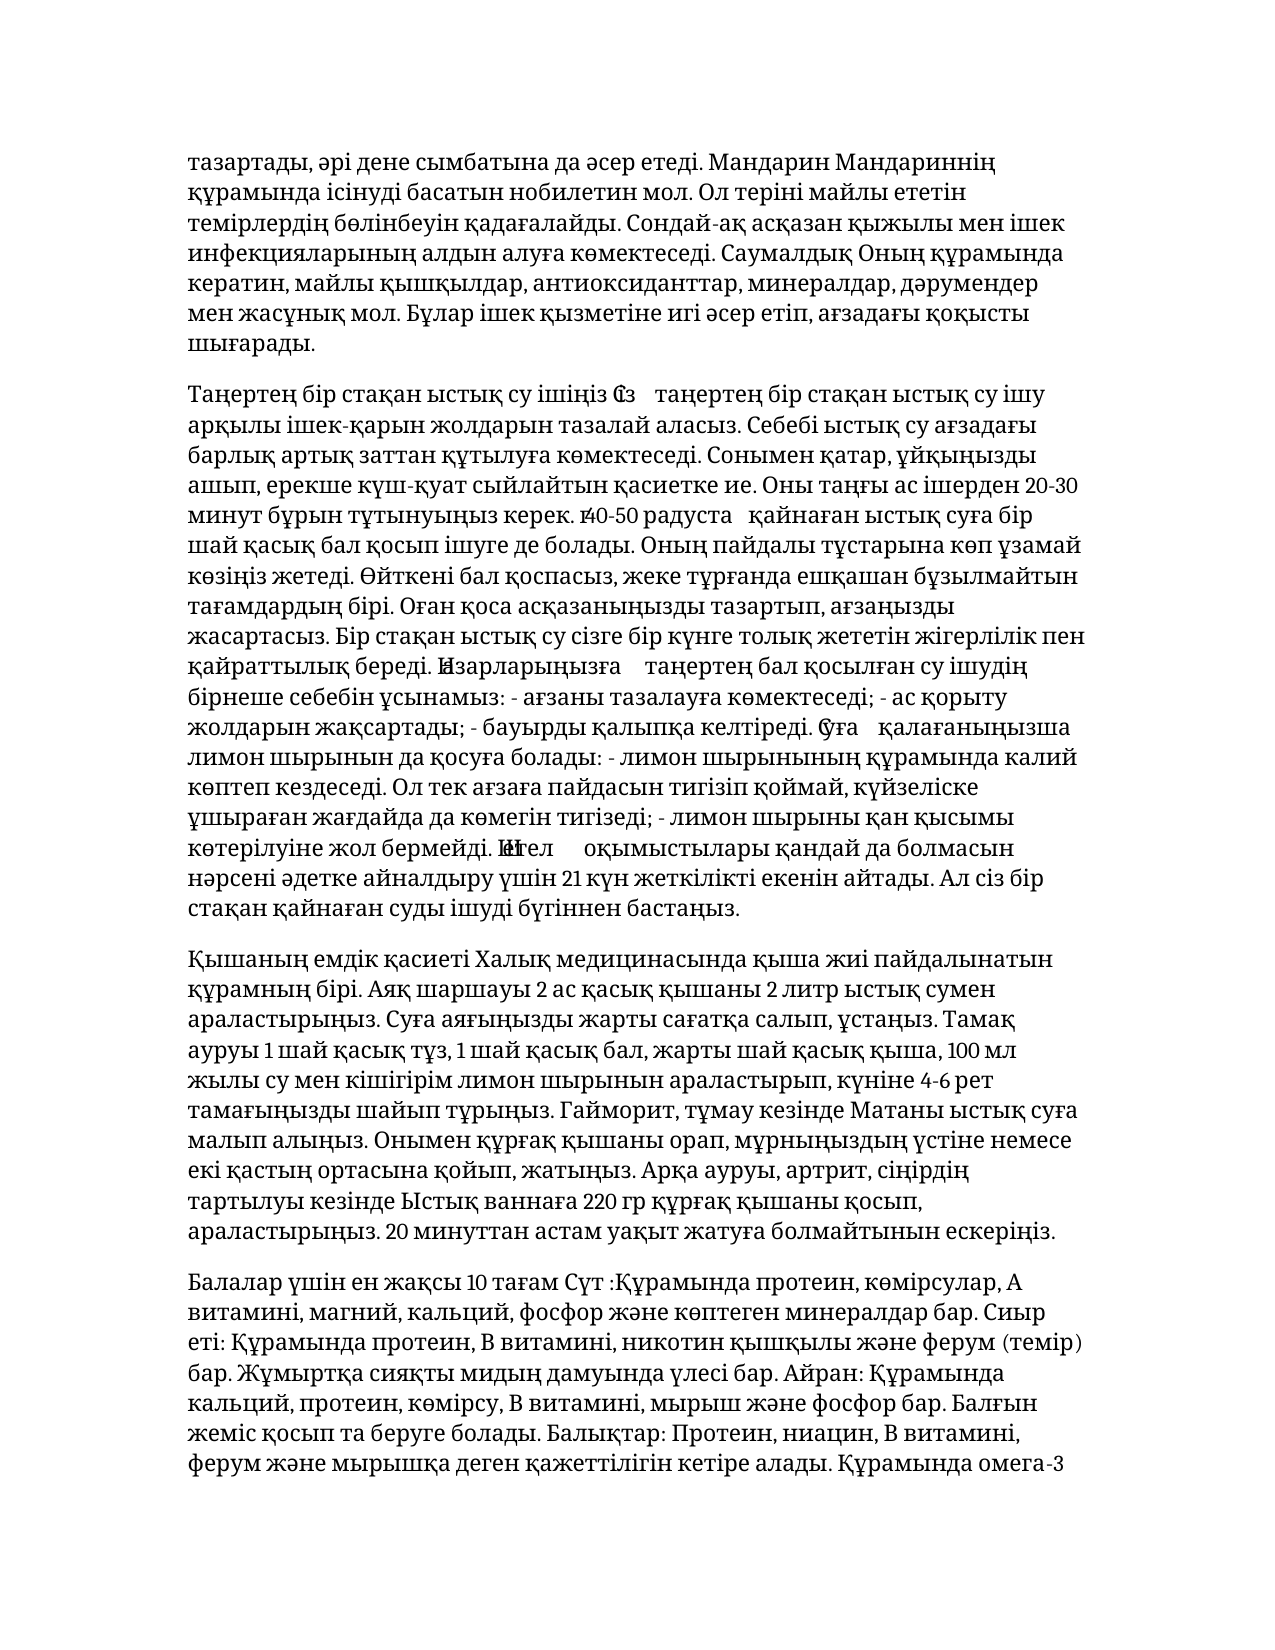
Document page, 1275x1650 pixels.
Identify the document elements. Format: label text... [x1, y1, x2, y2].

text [187, 150, 1087, 358]
text Қышаның емдік қасиеті Халық медицинасында қыша жиі пайдалынатын құрамның бірі. Аяқ шаршауы 2 ас қасық қышаны 2 литр ыстық сумен араластырыңыз. Суға аяғыңызды жарты сағатқа салып, ұстаңыз. Тамақ ауруы 1 шай қасық тұз, 1 шай қасық бал, жарты шай қасық қыша, 100 мл жылы су мен кішігірім лимон шырынын араластырып, күніне 4-6 рет тамағыңызды шайып тұрыңыз. Гайморит, тұмау кезінде Матаны ыстық суға малып алыңыз. Онымен құрғақ қышаны орап, мұрныңыздың үстіне немесе екі қастың ортасына қойып, жатыңыз. Арқа ауруы, артрит, сіңірдің тартылуы кезінде Ыстық ваннаға 220 гр құрғақ қышаны қосып, араластырыңыз. 20 минуттан астам уақыт жатуға болмайтынын ескеріңіз. [187, 947, 1087, 1245]
text Таңертең бір стақан ыстық су ішіңіз ✅ Сіз таңертең бір стақан ыстық су ішу арқылы ішек-қарын жолдарын тазалай аласыз. Себебі ыстық су ағзадағы барлық артық заттан құтылуға көмектеседі. Сонымен қатар, ұйқыңызды ашып, ерекше күш-қуат сыйлайтын қасиетке ие. Оны таңғы ас ішерден 20-30 минут бұрын тұтынуыңыз керек. ✅ 40-50 градуста қайнаған ыстық суға бір шай қасық бал қосып ішуге де болады. Оның пайдалы тұстарына көп ұзамай көзіңіз жетеді. Өйткені бал қоспасыз, жеке тұрғанда ешқашан бұзылмайтын тағамдардың бірі. Оған қоса асқазаныңызды тазартып, ағзаңызды жасартасыз. Бір стақан ыстық су сізге бір күнге толық жететін жігерлілік пен қайраттылық береді. ✅ Назарларыңызға таңертең бал қосылған су ішудің бірнеше себебін ұсынамыз: - ағзаны тазалауға көмектеседі; - ас қорыту жолдарын жақсартады; - бауырды қалыпқа келтіреді. ✅ Суға қалағаныңызша лимон шырынын да қосуға болады: - лимон шырынының құрамында калий көптеп кездеседі. Ол тек ағзаға пайдасын тигізіп қоймай, күйзеліске ұшыраған жағдайда да көмегін тигізеді; - лимон шырыны қан қысымы көтерілуіне жол бермейді. ✅ Шетел оқымыстылары қандай да болмасын нәрсені әдетке айналдыру үшін 21 күн жеткілікті екенін айтады. Ал сіз бір стақан қайнаған суды ішуді бүгіннен бастаңыз. [187, 382, 1087, 922]
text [187, 1270, 1087, 1477]
